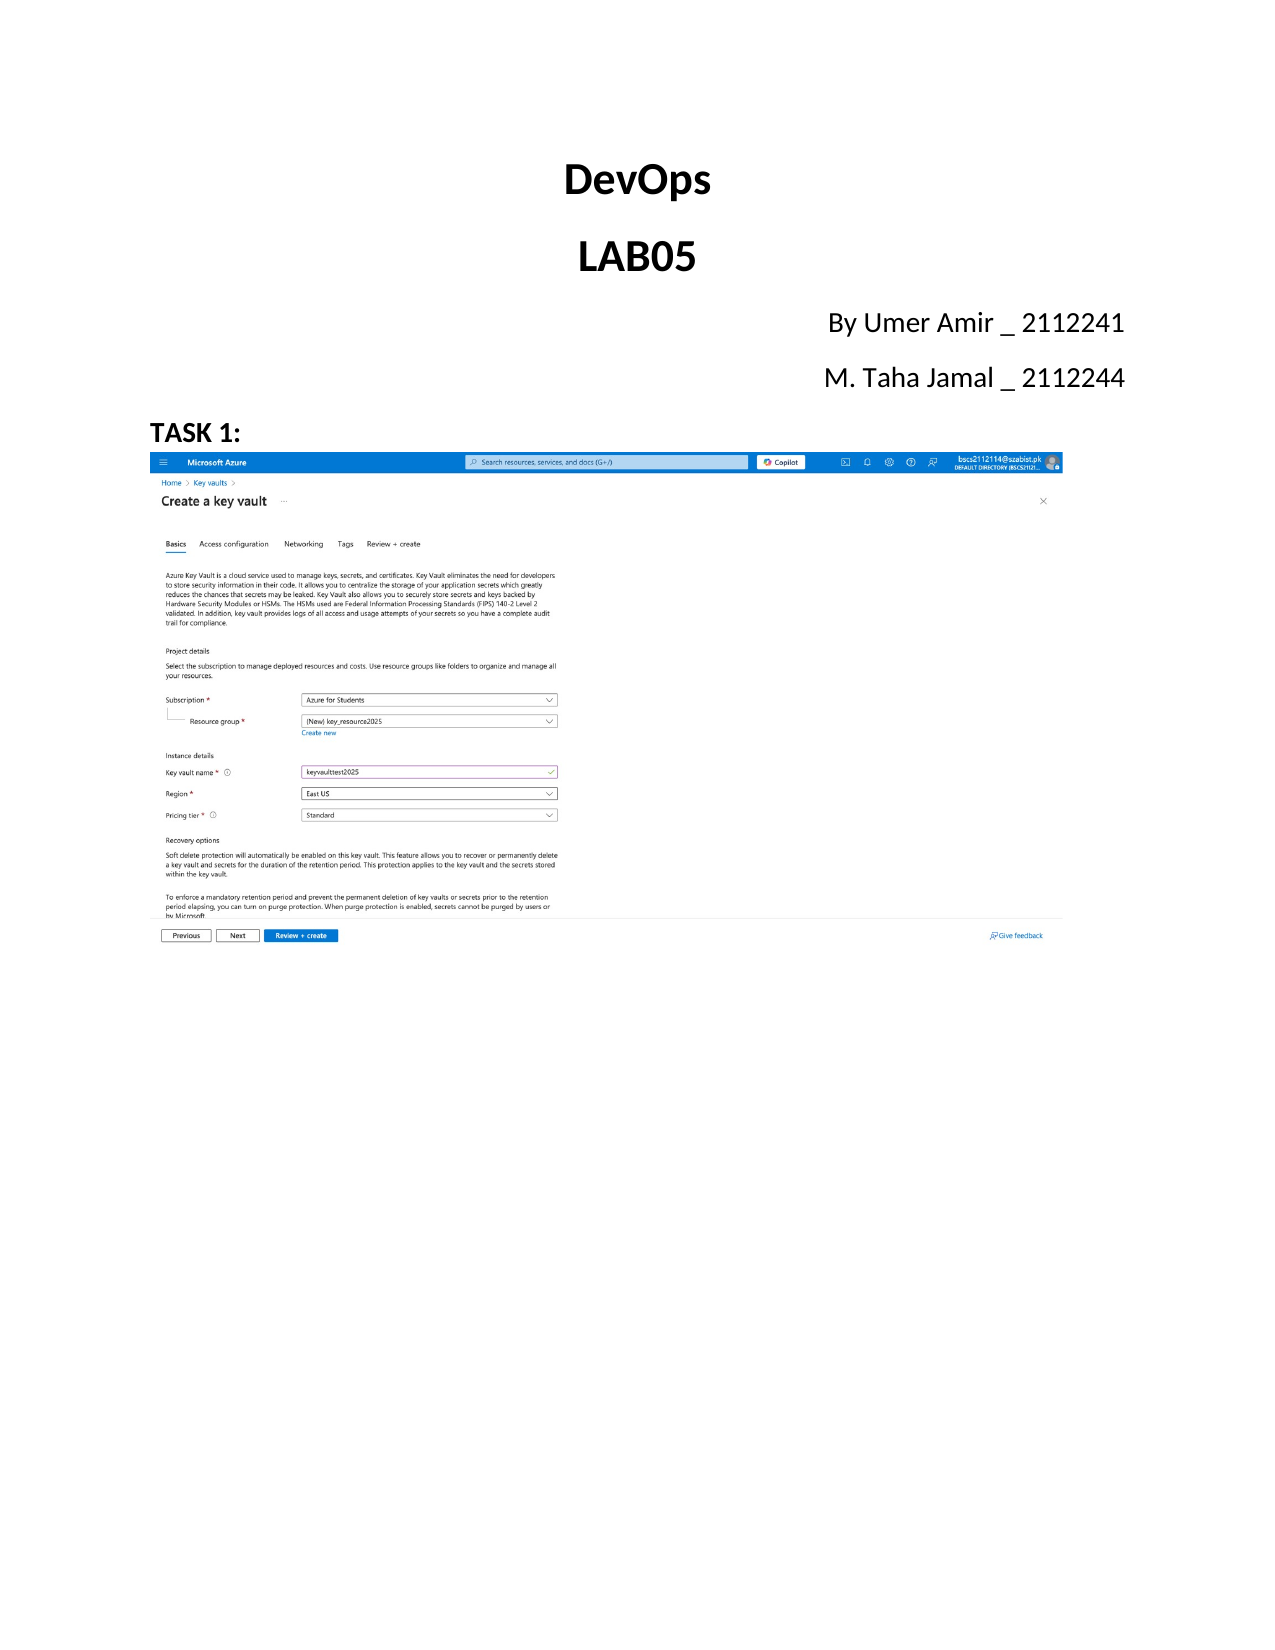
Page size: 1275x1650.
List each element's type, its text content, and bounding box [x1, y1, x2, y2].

text LAB05 [150, 227, 1125, 283]
text M. Taha Jamal _ 2112244 [150, 359, 1125, 395]
text By Umer Amir _ 2112241 [150, 304, 1125, 339]
text DevOps [150, 150, 1125, 206]
picture [150, 452, 1063, 953]
